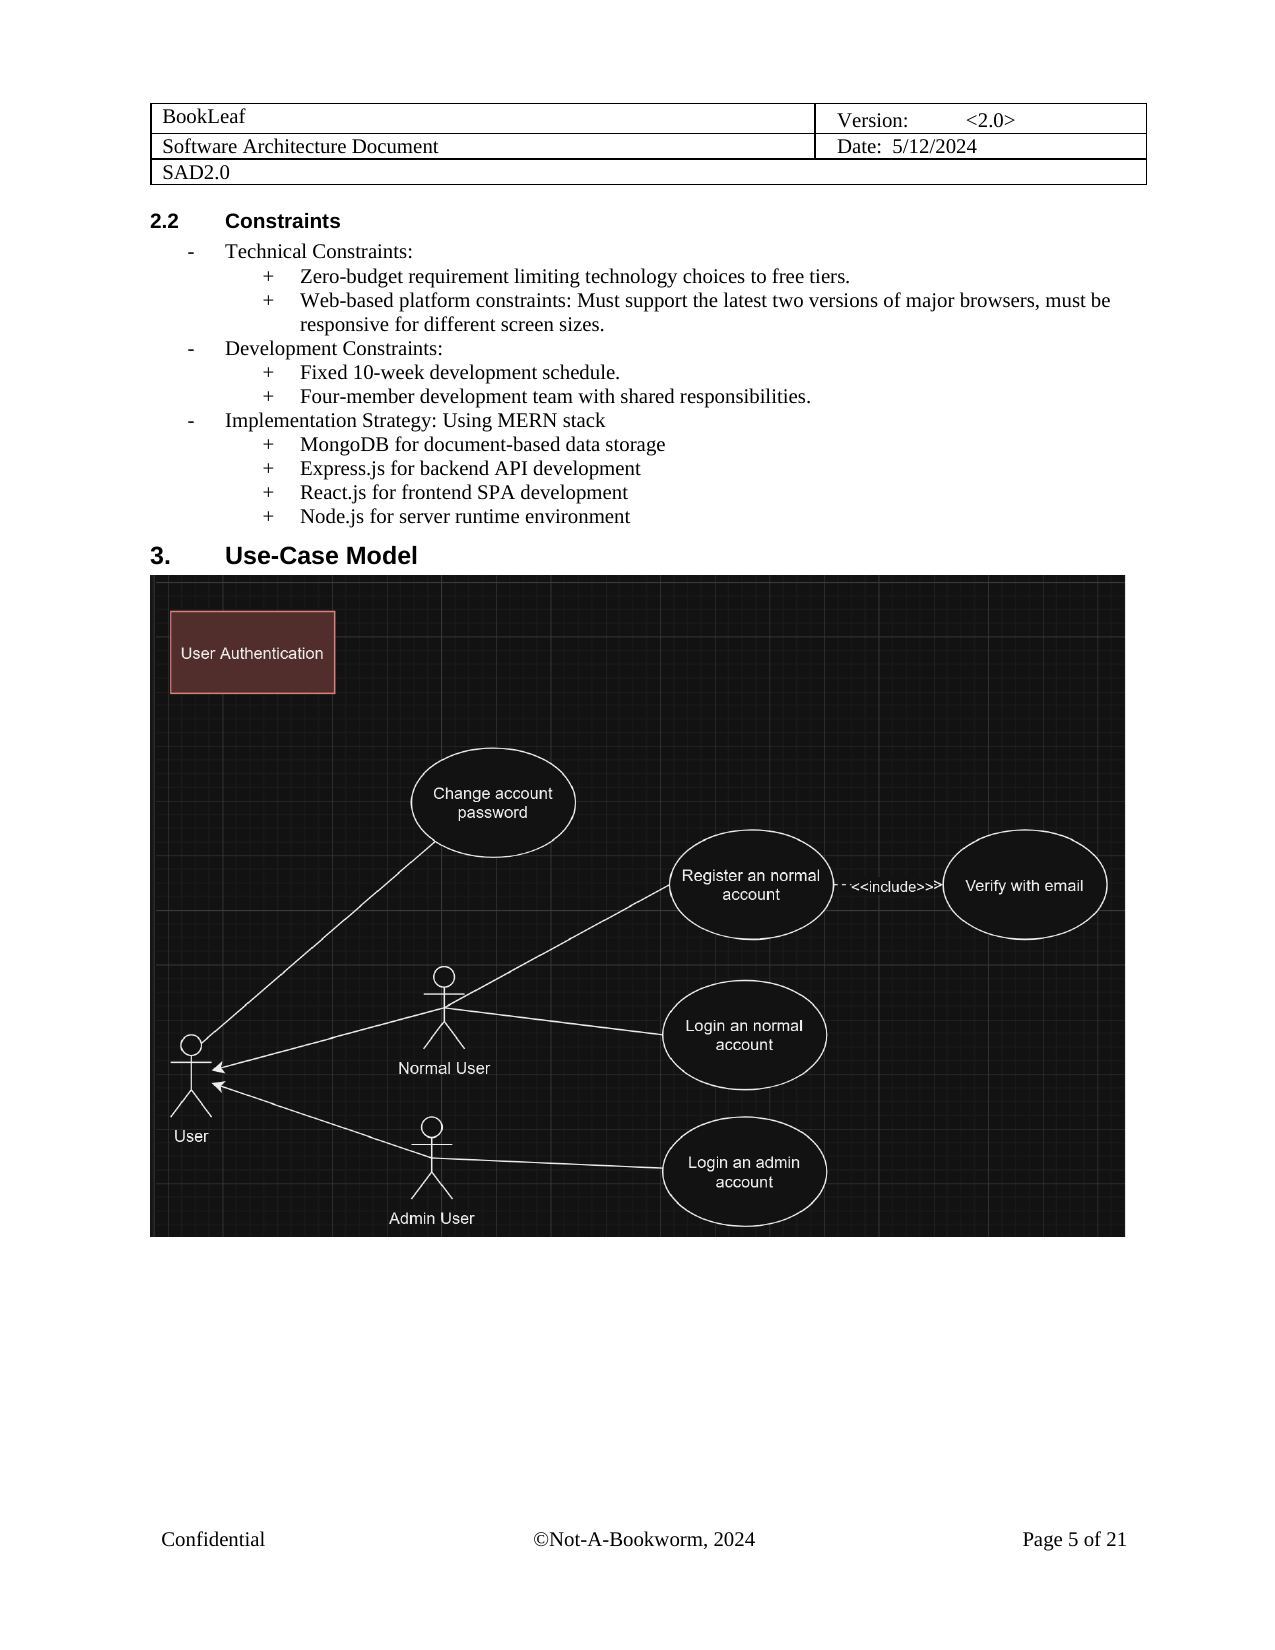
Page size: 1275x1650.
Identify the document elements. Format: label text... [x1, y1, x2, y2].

list Express.js for backend API development [262, 456, 1125, 480]
list Node.js for server runtime environment [262, 504, 1125, 528]
list Web-based platform constraints: Must support the latest two versions of major browsers, must be responsive for different screen sizes. [262, 288, 1125, 336]
list Fixed 10-week development schedule. [262, 360, 1125, 384]
subtitle Constraints [150, 209, 1125, 233]
list Zero-budget requirement limiting technology choices to free tiers. [262, 263, 1125, 288]
subtitle Use-Case Model [150, 541, 1125, 569]
list React.js for frontend SPA development [262, 480, 1125, 504]
list Four-member development team with shared responsibilities. [262, 384, 1125, 408]
list Technical Constraints: [187, 239, 1125, 263]
picture [150, 575, 1125, 1237]
list MongoDB for document-based data storage [262, 432, 1125, 456]
list Development Constraints: [187, 336, 1125, 360]
list Implementation Strategy: Using MERN stack [187, 408, 1125, 432]
